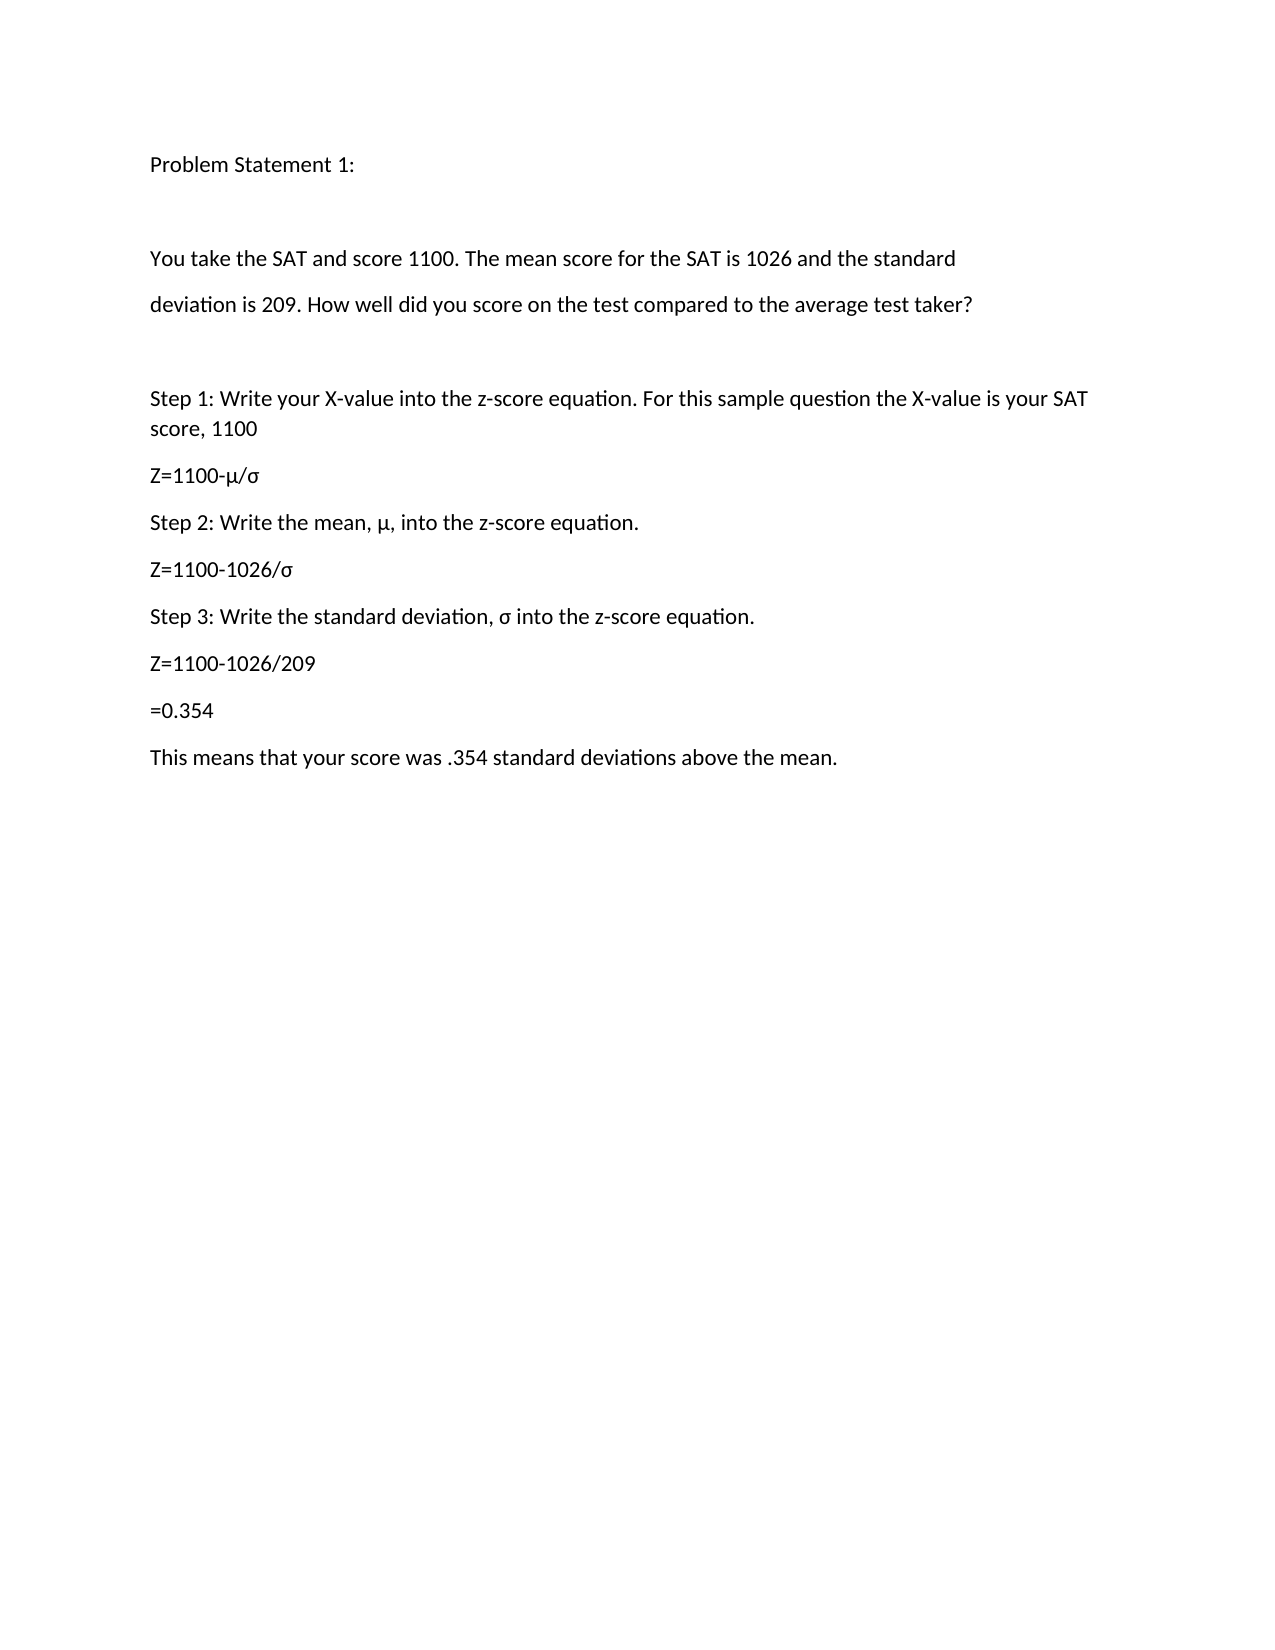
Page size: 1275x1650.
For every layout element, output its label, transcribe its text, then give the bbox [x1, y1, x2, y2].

text Problem​ ​Statement​ ​1: [150, 150, 1125, 178]
text Z=1100-1026/209 [150, 649, 1125, 677]
text Step 3: Write the standard deviation, σ into the z-score equation. [150, 602, 1125, 630]
text Step 1: Write your X-value into the z-score equation. For this sample question the X-value is your SAT score, 1100 [150, 384, 1125, 443]
text =0.354 [150, 696, 1125, 724]
text Z=1100-µ/σ [150, 461, 1125, 489]
text Z=1100-1026/σ [150, 555, 1125, 583]
text Step 2: Write the mean, μ, into the z-score equation. [150, 508, 1125, 536]
text deviation is 209. How well did you score on the test compared to the average test taker? [150, 291, 1125, 319]
text This means that your score was .354 standard deviations above the mean. [150, 743, 1125, 771]
text You take the SAT and score 1100. The mean score for the SAT is 1026 and the standard [150, 244, 1125, 272]
